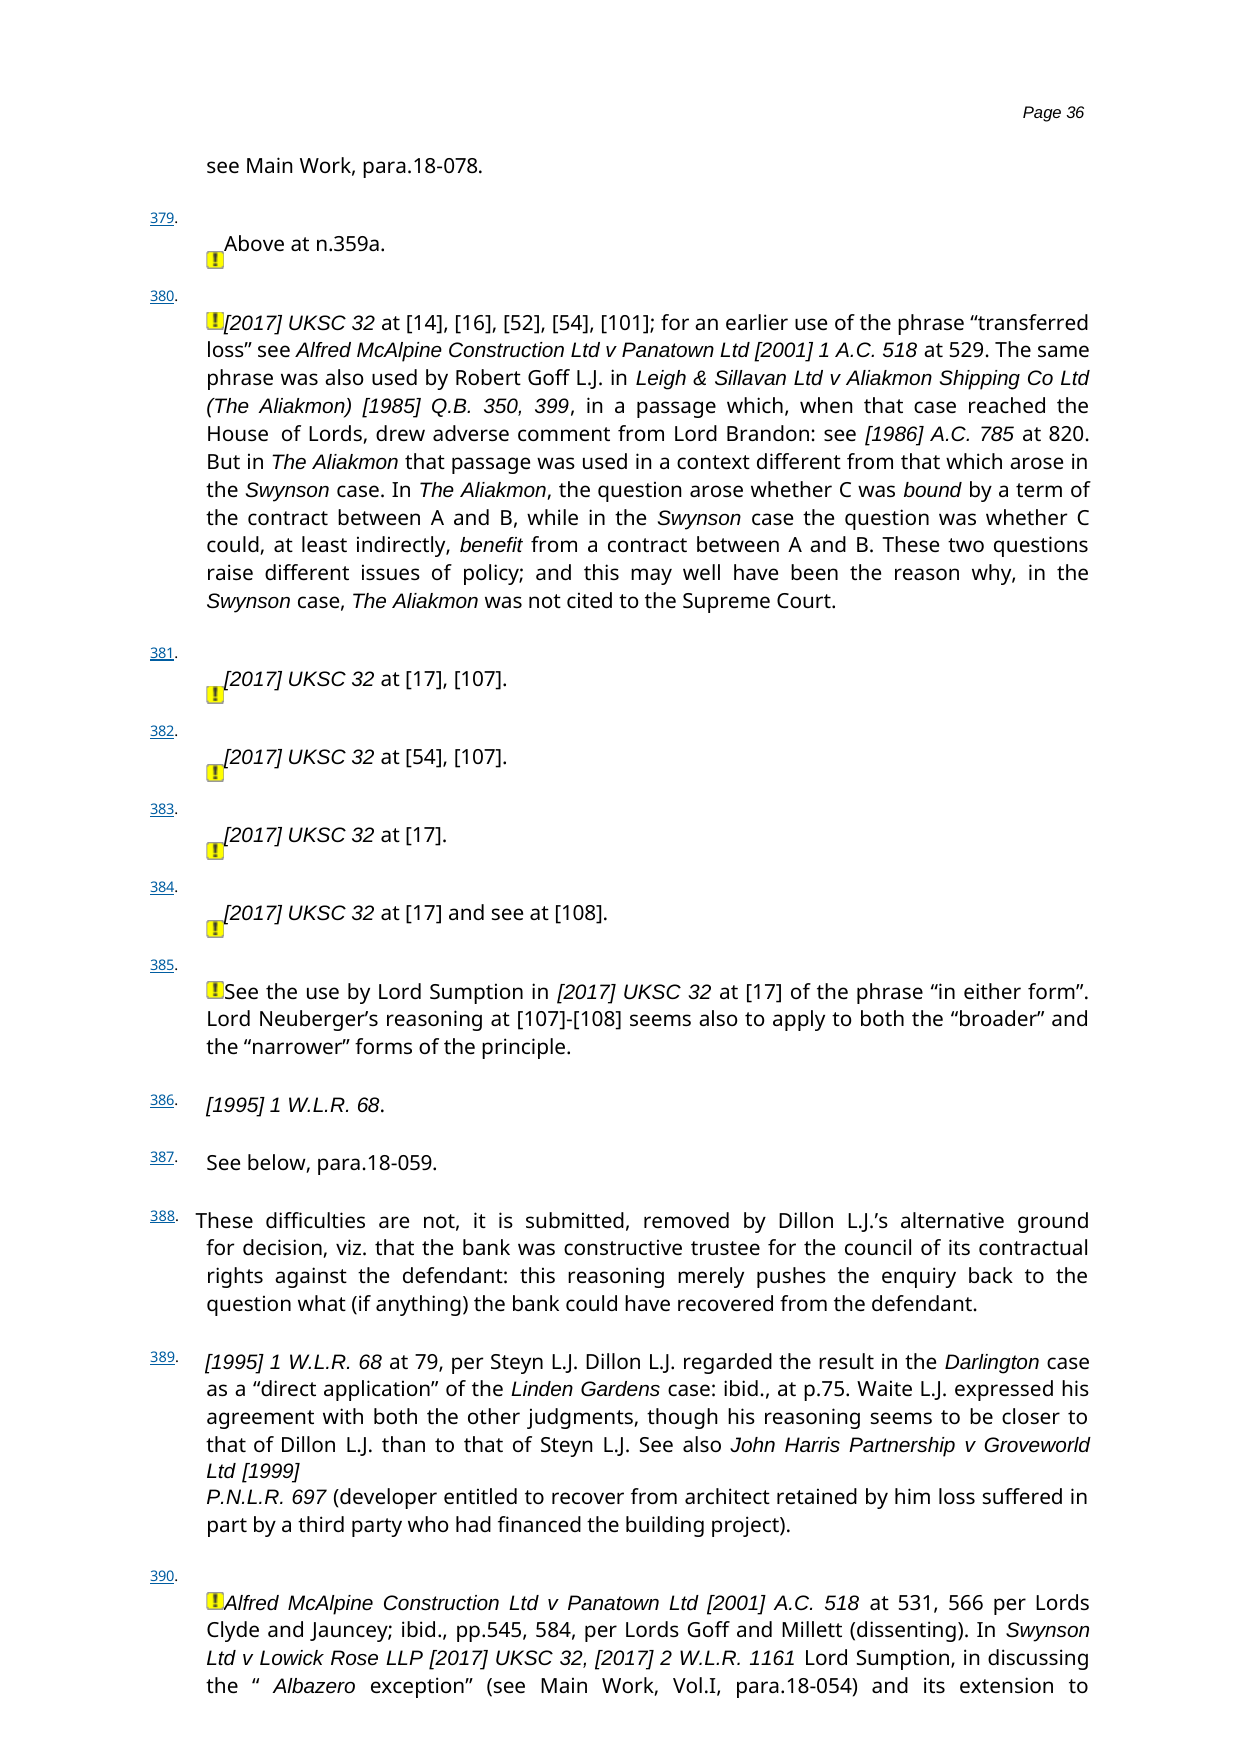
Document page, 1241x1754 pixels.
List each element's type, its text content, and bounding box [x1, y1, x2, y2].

text 383. [150, 799, 183, 819]
text See the use by Lord Sumption in [2017] UKSC 32 at [17] of the phrase “in either form”. Lord Neuberger’s reasoning at [107]-[108] seems also to apply to both the “broader” and the “narrower” forms of the principle. [206, 977, 1090, 1061]
text 384. [150, 877, 183, 897]
picture [206, 686, 224, 704]
text 382. [150, 721, 183, 741]
picture [206, 981, 224, 999]
text Above at n.359a. [224, 229, 1107, 258]
text 388. These difficulties are not, it is submitted, removed by Dillon L.J.’s alternative ground for decision, viz. that the bank was constructive trustee for the council of its contractual rights against the defendant: this reasoning merely pushes the enquiry back to the question what (if anything) the bank could have recovered from the defendant. [150, 1206, 1090, 1318]
text see Main Work, para.18-078. [206, 151, 1107, 180]
text 385. [150, 955, 183, 975]
text 387. See below, para.18-059. [150, 1147, 1107, 1176]
text 379. [150, 208, 183, 228]
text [206, 1588, 1090, 1699]
text [2017] UKSC 32 at [14], [16], [52], [54], [101]; for an earlier use of the phrase “transferred loss” see Alfred McAlpine Construction Ltd v Panatown Ltd [2001] 1 A.C. 518 at 529. The same phrase was also used by Robert Goff L.J. in Leigh & Sillavan Ltd v Aliakmon Shipping Co Ltd (The Aliakmon) [1985] Q.B. 350, 399, in a passage which, when that case reached the House of Lords, drew adverse comment from Lord Brandon: see [1986] A.C. 785 at 820. But in The Aliakmon that passage was used in a context different from that which arose in the Swynson case. In The Aliakmon, the question arose whether C was bound by a term of the contract between A and B, while in the Swynson case the question was whether C could, at least indirectly, benefit from a contract between A and B. These two questions raise different issues of policy; and this may well have been the reason why, in the Swynson case, The Aliakmon was not cited to the Supreme Court. [206, 308, 1090, 615]
text 389. [1995] 1 W.L.R. 68 at 79, per Steyn L.J. Dillon L.J. regarded the result in the Darlington case as a “direct application” of the Linden Gardens case: ibid., at p.75. Waite L.J. expressed his agreement with both the other judgments, though his reasoning seems to be closer to that of Dillon L.J. than to that of Steyn L.J. See also John Harris Partnership v Groveworld Ltd [1999] [150, 1347, 1090, 1482]
text 381. [150, 642, 183, 662]
text P.N.L.R. 697 (developer entitled to recover from architect retained by him loss suffered in part by a third party who had financed the building project). [206, 1482, 1090, 1538]
picture [206, 764, 224, 782]
text 380. [150, 286, 183, 306]
text [2017] UKSC 32 at [54], [107]. [224, 742, 1107, 771]
picture [206, 251, 224, 269]
picture [206, 312, 224, 330]
picture [206, 920, 224, 938]
picture [206, 1592, 224, 1610]
picture [206, 842, 224, 860]
text [2017] UKSC 32 at [17] and see at [108]. [224, 898, 1107, 927]
text [2017] UKSC 32 at [17]. [224, 821, 1107, 849]
text 390. [150, 1566, 183, 1586]
text 386. [1995] 1 W.L.R. 68. [150, 1089, 1107, 1118]
text [2017] UKSC 32 at [17], [107]. [224, 664, 1107, 693]
